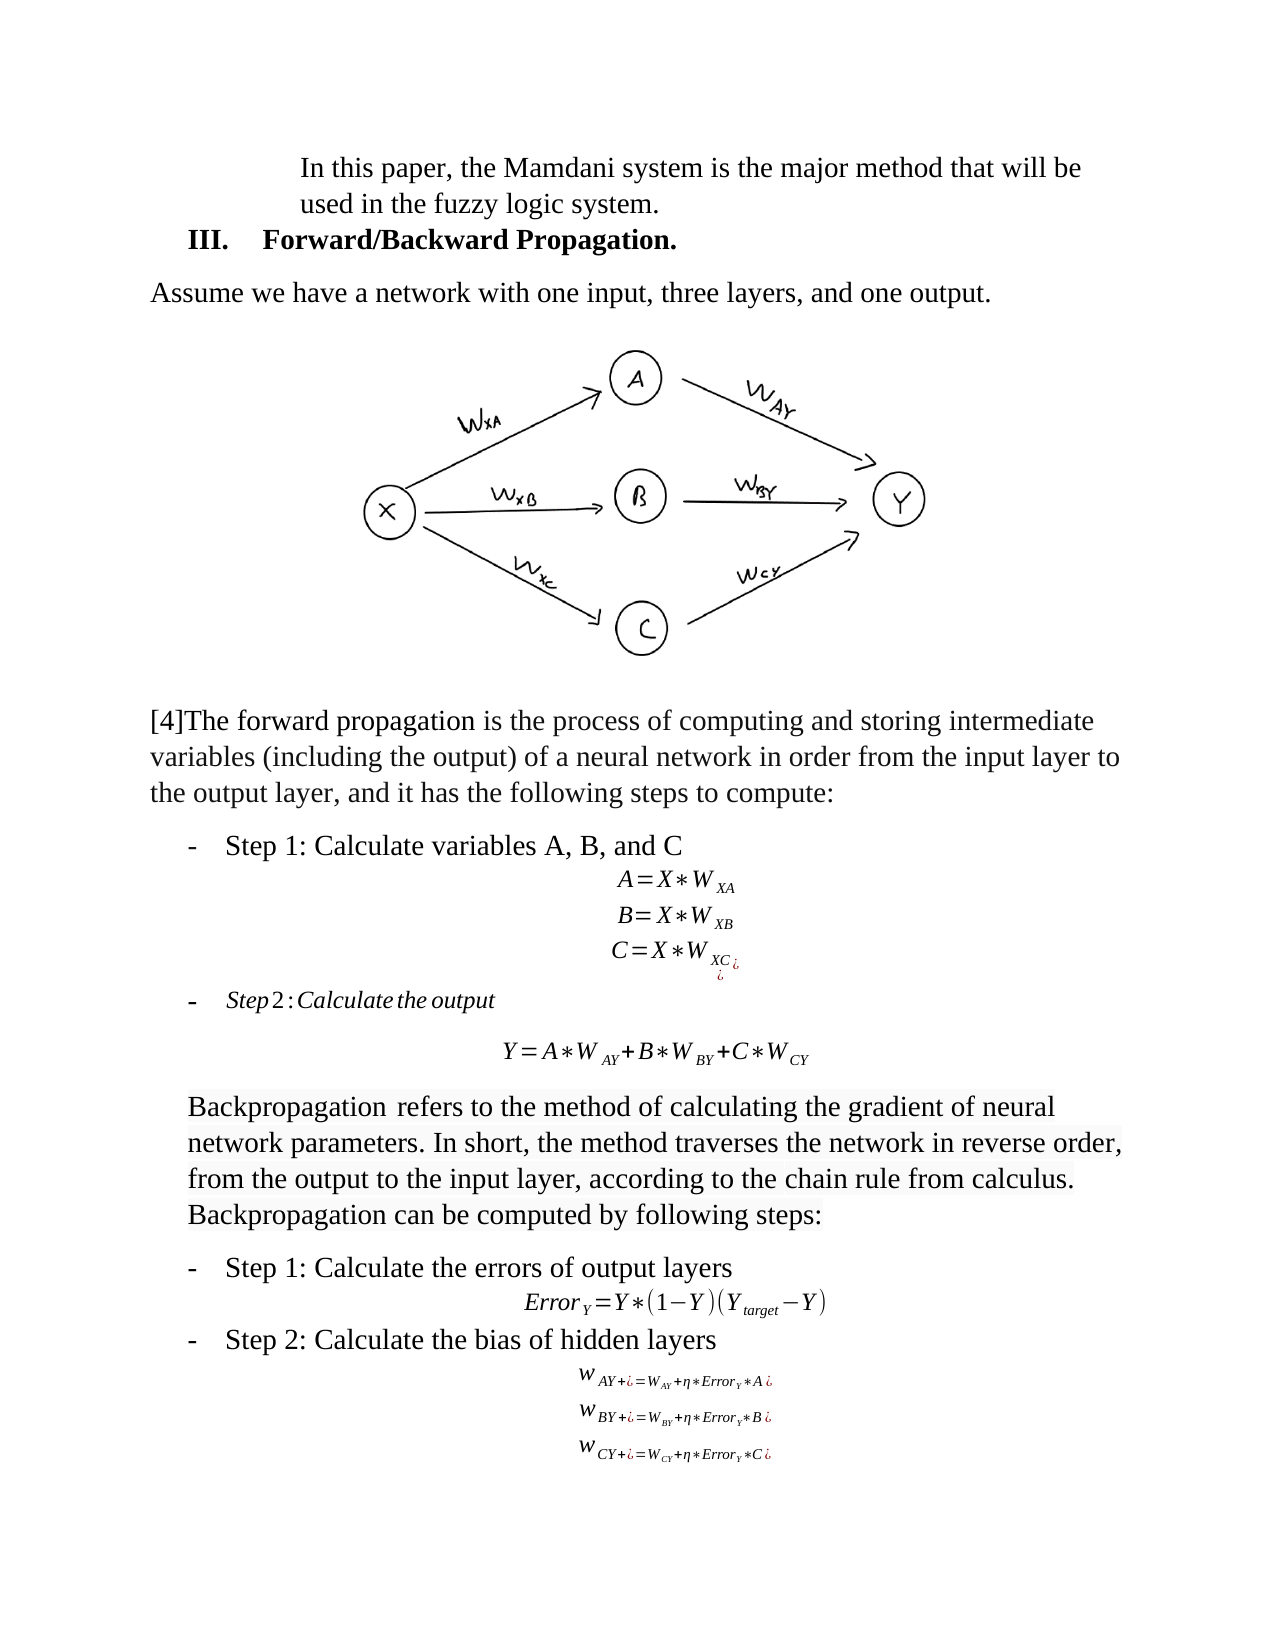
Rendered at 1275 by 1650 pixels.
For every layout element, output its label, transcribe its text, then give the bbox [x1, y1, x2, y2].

list Step 1: Calculate variables A, B, and C [187, 828, 1125, 862]
list Step 2: Calculate the bias of hidden layers [187, 1322, 1125, 1356]
text Backpropagation refers to the method of calculating the gradient of neural network parameters. In short, the method traverses the network in reverse order, from the output to the input layer, according to the chain rule from calculus. Backpropagation can be computed by following steps: [187, 1089, 1125, 1231]
text Assume we have a network with one input, three layers, and one output. [150, 275, 1125, 309]
text [4]The forward propagation is the process of computing and storing intermediate variables (including the output) of a neural network in order from the input layer to the output layer, and it has the following steps to compute: [150, 703, 1125, 809]
list Forward/Backward Propagation. [187, 222, 1125, 256]
list In this paper, the Mamdani system is the major method that will be used in the fuzzy logic system. [300, 150, 1125, 220]
picture [353, 327, 942, 659]
list Step 1: Calculate the errors of output layers [187, 1250, 1125, 1284]
